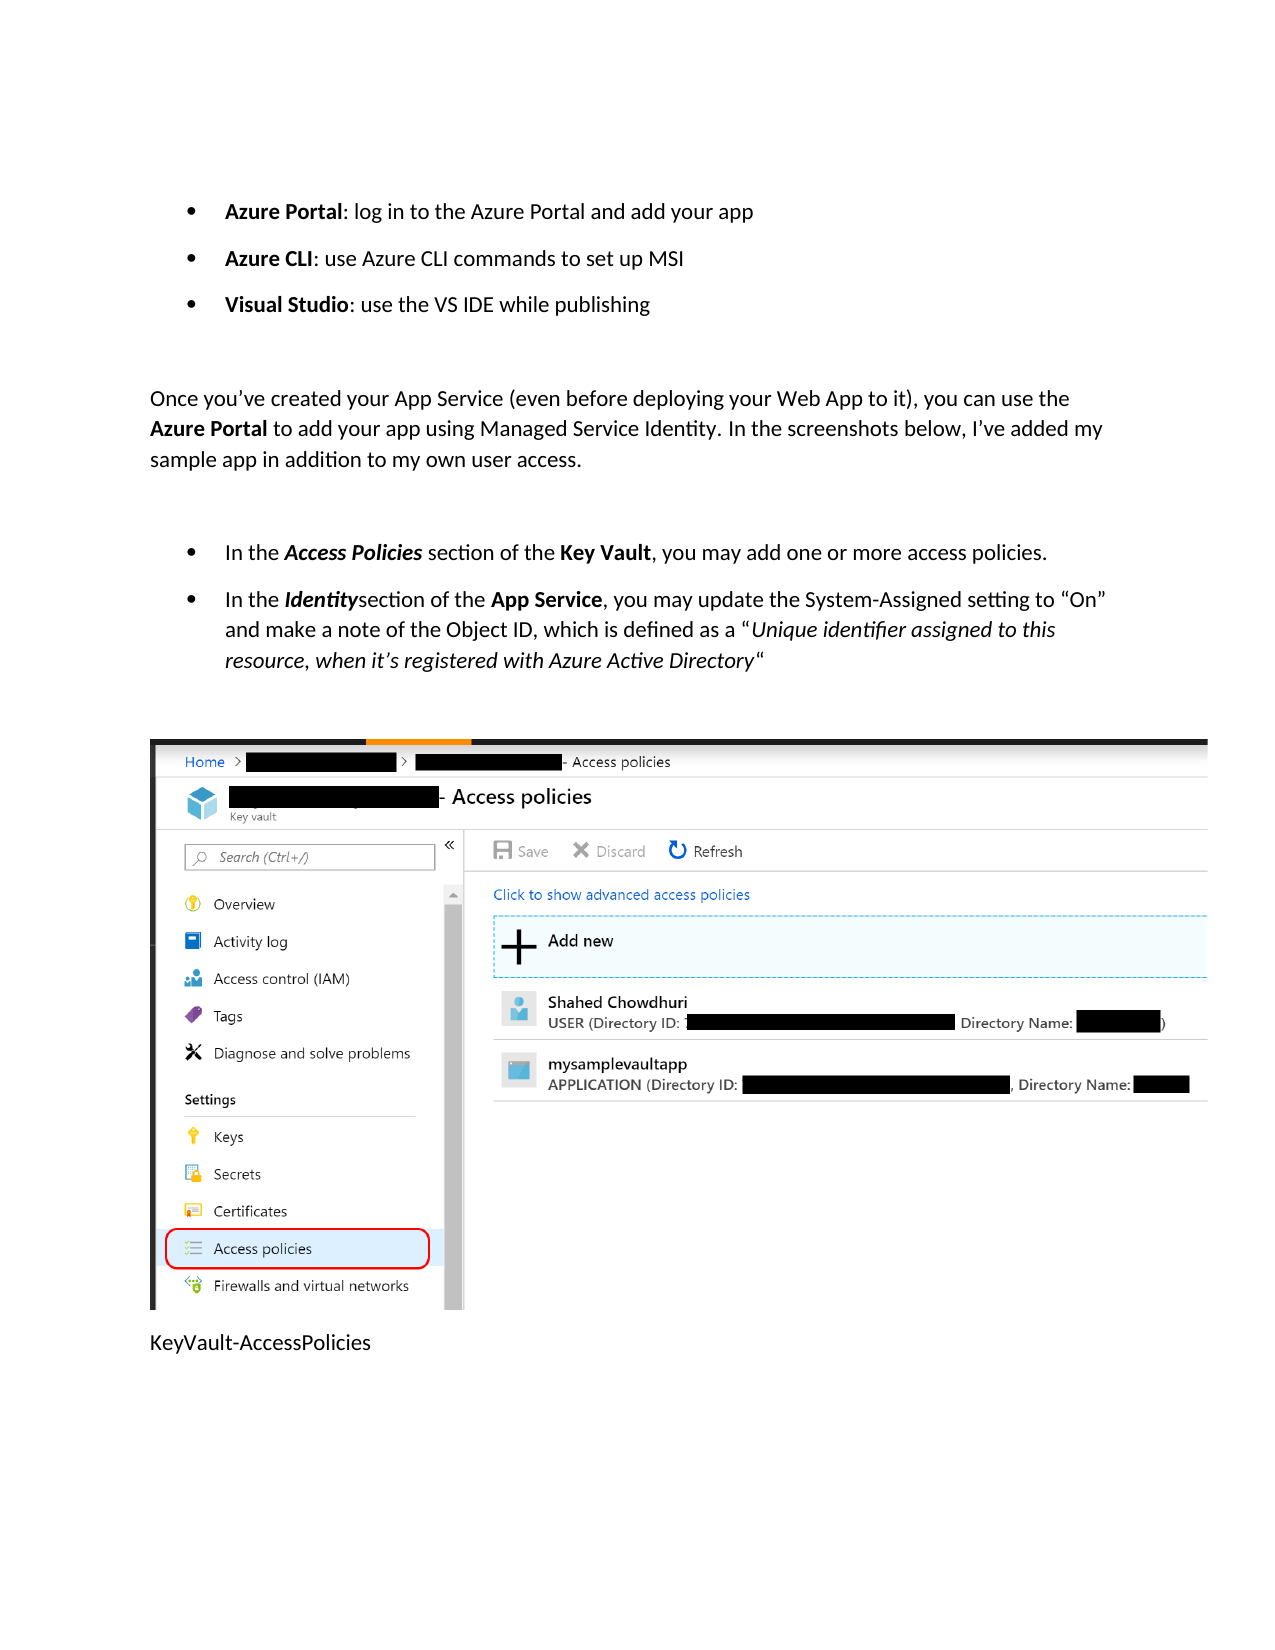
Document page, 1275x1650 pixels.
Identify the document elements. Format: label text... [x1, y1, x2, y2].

list In the Access Policies section of the Key Vault, you may add one or more access policies. [187, 538, 1125, 567]
picture [150, 739, 1208, 1310]
list In the Identitysection of the App Service, you may update the System-Assigned setting to “On” and make a note of the Object ID, which is defined as a “Unique identifier assigned to this resource, when it’s registered with Azure Active Directory“ [187, 585, 1125, 674]
list Azure CLI: use Azure CLI commands to set up MSI [187, 244, 1125, 272]
list Visual Studio: use the VS IDE while publishing [187, 291, 1125, 319]
text KeyVault-AccessPolicies [150, 1328, 1125, 1357]
text Once you’ve created your App Service (even before deploying your Web App to it), you can use the Azure Portal to add your app using Managed Service Identity. In the screenshots below, I’ve added my sample app in addition to my own user access. [150, 384, 1125, 473]
list Azure Portal: log in to the Azure Portal and add your app [187, 197, 1125, 225]
